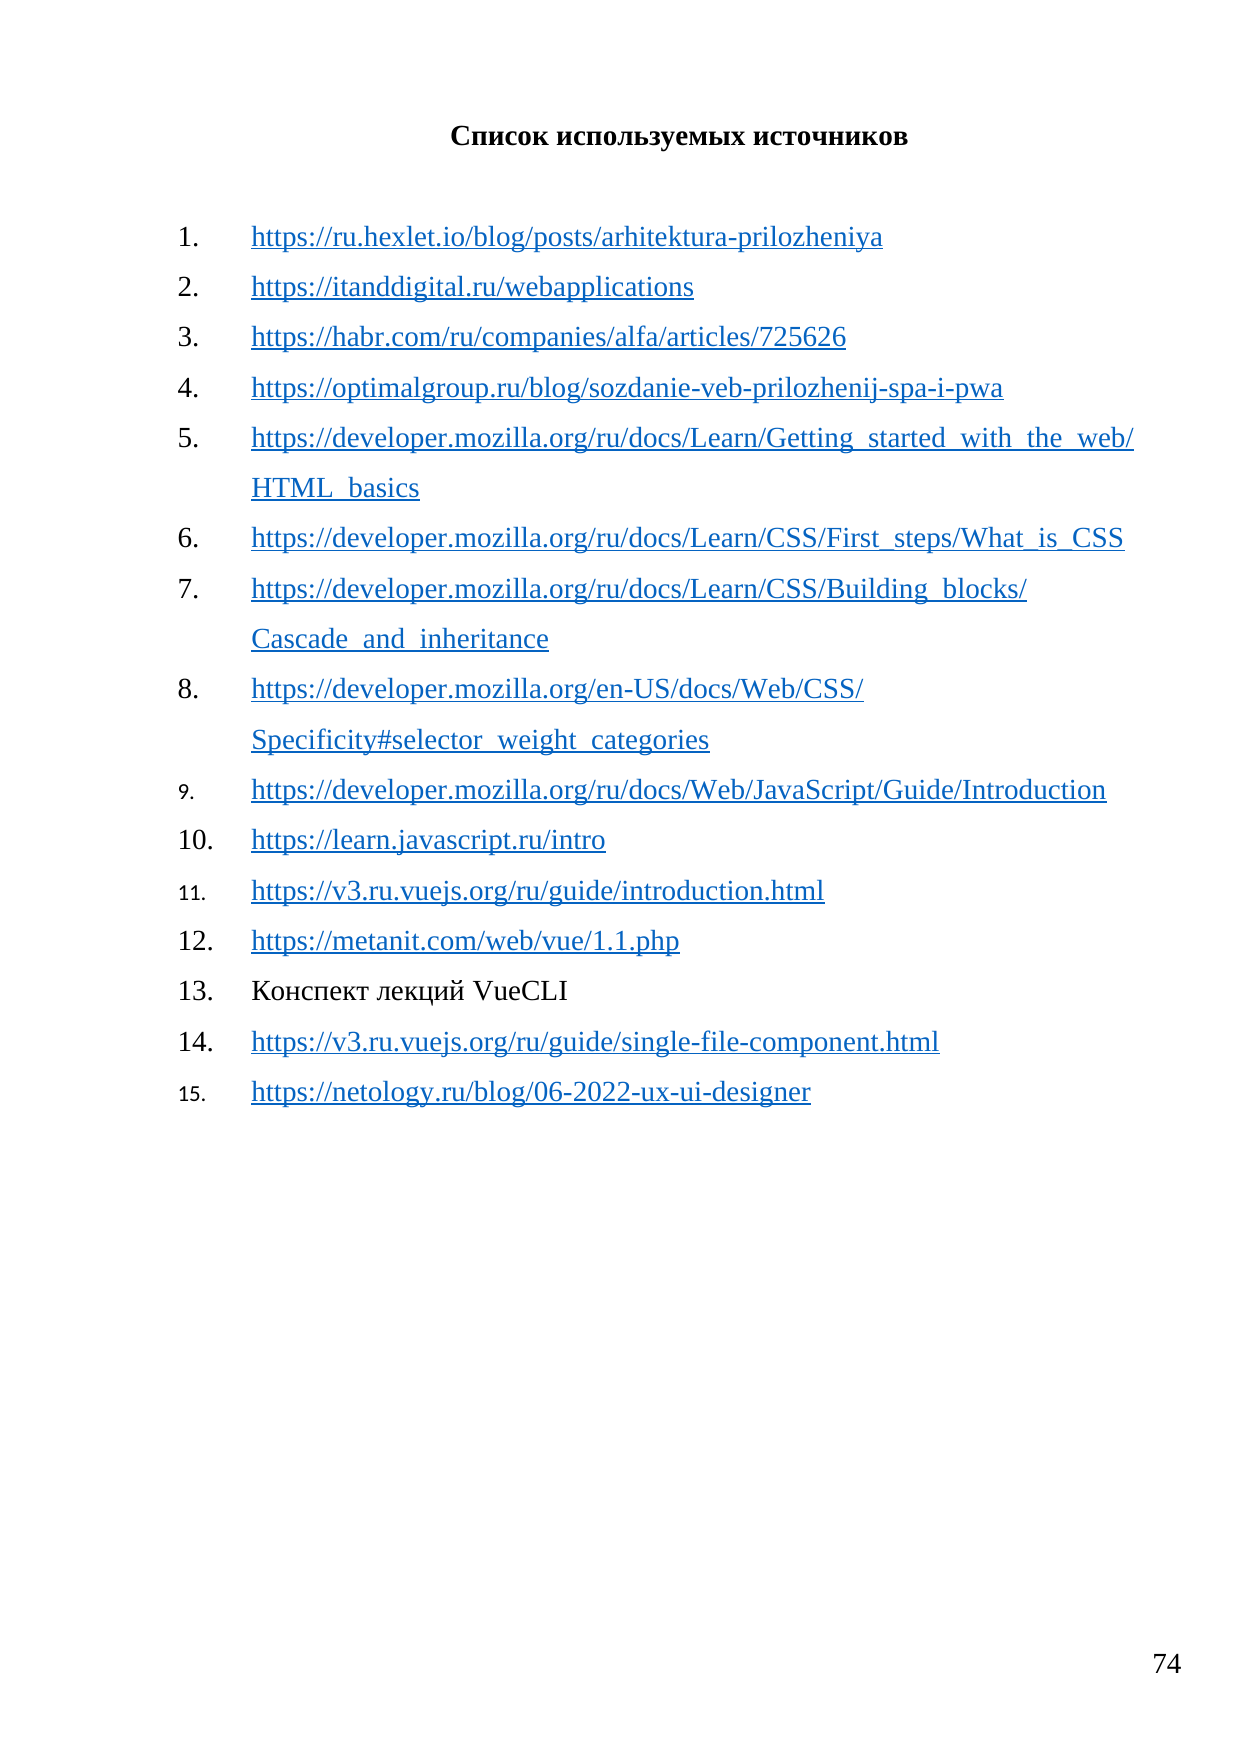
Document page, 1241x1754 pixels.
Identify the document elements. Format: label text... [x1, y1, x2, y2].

list https://v3.ru.vuejs.org/ru/guide/introduction.html [177, 873, 1181, 906]
list https://netology.ru/blog/06-2022-ux-ui-designer [177, 1074, 1181, 1108]
list https://optimalgroup.ru/blog/sozdanie-veb-prilozhenij-spa-i-pwa [177, 370, 1181, 403]
list https://habr.com/ru/companies/alfa/articles/725626 [177, 319, 1181, 353]
list https://v3.ru.vuejs.org/ru/guide/single-file-component.html [177, 1024, 1181, 1057]
list https://metanit.com/web/vue/1.1.php [177, 923, 1181, 957]
list https://itanddigital.ru/webapplications [177, 269, 1181, 303]
list https://developer.mozilla.org/ru/docs/Learn/CSS/Building_blocks/Cascade_and_inheritance [177, 571, 1181, 655]
list https://developer.mozilla.org/ru/docs/Learn/Getting_started_with_the_web/HTML_basics [177, 420, 1181, 504]
list https://developer.mozilla.org/en-US/docs/Web/CSS/Specificity#selector_weight_categories [177, 672, 1181, 755]
text Список используемых источников [177, 118, 1181, 152]
list Конспект лекций VueCLI [177, 973, 1181, 1007]
list https://ru.hexlet.io/blog/posts/arhitektura-prilozheniya [177, 219, 1181, 252]
list https://learn.javascript.ru/intro [177, 822, 1181, 856]
list https://developer.mozilla.org/ru/docs/Web/JavaScript/Guide/Introduction [177, 772, 1181, 806]
list https://developer.mozilla.org/ru/docs/Learn/CSS/First_steps/What_is_CSS [177, 521, 1181, 554]
